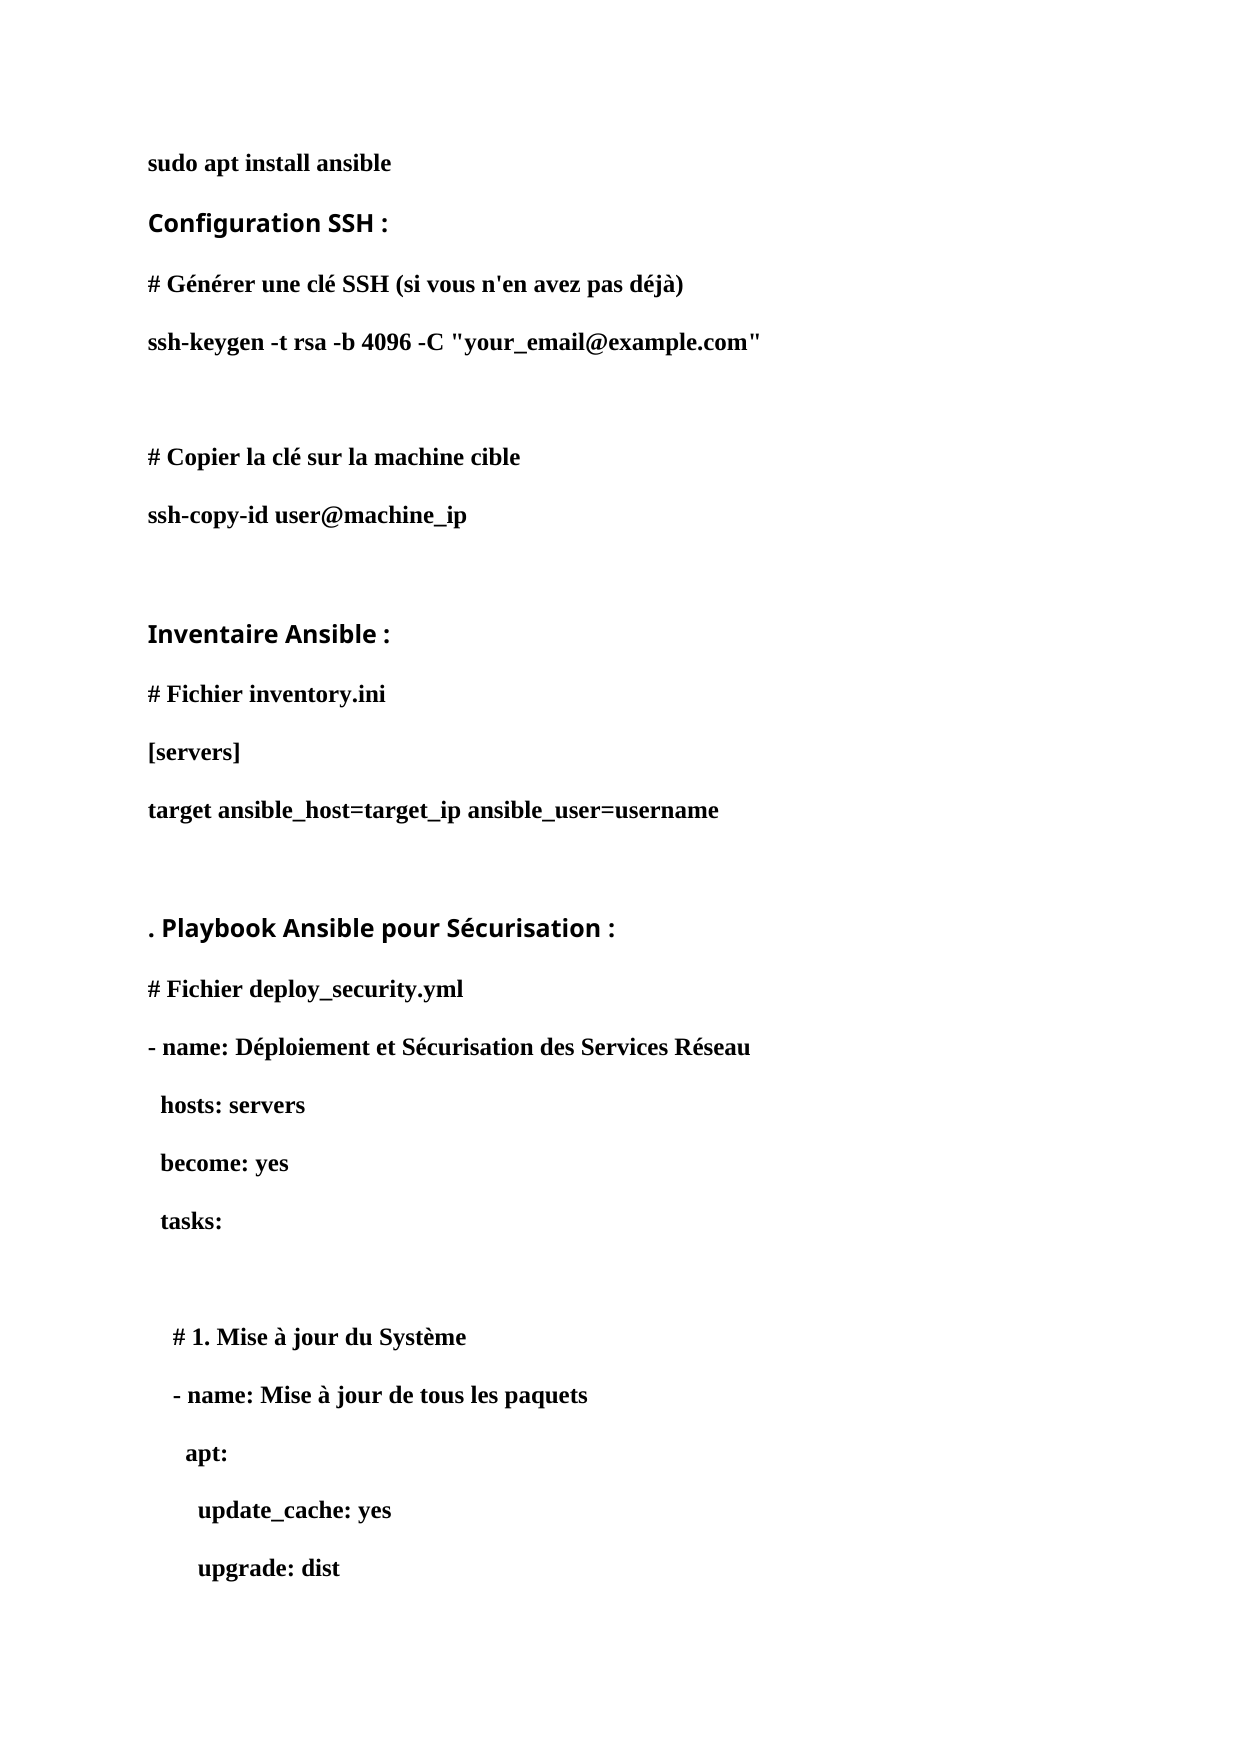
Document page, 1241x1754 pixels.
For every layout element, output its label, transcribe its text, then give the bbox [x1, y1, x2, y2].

text update_cache: yes [148, 1496, 1093, 1524]
text upgrade: dist [148, 1553, 1093, 1582]
text # Fichier inventory.ini [148, 679, 1093, 708]
text sudo apt install ansible [148, 148, 1093, 176]
text [servers] [148, 737, 1093, 766]
text ssh-keygen -t rsa -b 4096 -C "your_email@example.com" [148, 327, 1093, 355]
text apt: [148, 1438, 1093, 1466]
text - name: Mise à jour de tous les paquets [148, 1380, 1093, 1408]
text # Copier la clé sur la machine cible [148, 442, 1093, 471]
text - name: Déploiement et Sécurisation des Services Réseau [148, 1032, 1093, 1061]
text # Fichier deploy_security.yml [148, 974, 1093, 1003]
text target ansible_host=target_ip ansible_user=username [148, 795, 1093, 824]
text # Générer une clé SSH (si vous n'en avez pas déjà) [148, 269, 1093, 297]
text hosts: servers [148, 1090, 1093, 1119]
text Inventaire Ansible : [148, 616, 1093, 650]
text # 1. Mise à jour du Système [148, 1322, 1093, 1351]
text . Playbook Ansible pour Sécurisation : [148, 911, 1093, 945]
text become: yes [148, 1148, 1093, 1177]
text tasks: [148, 1206, 1093, 1235]
text ssh-copy-id user@machine_ip [148, 500, 1093, 529]
text Configuration SSH : [148, 206, 1093, 239]
